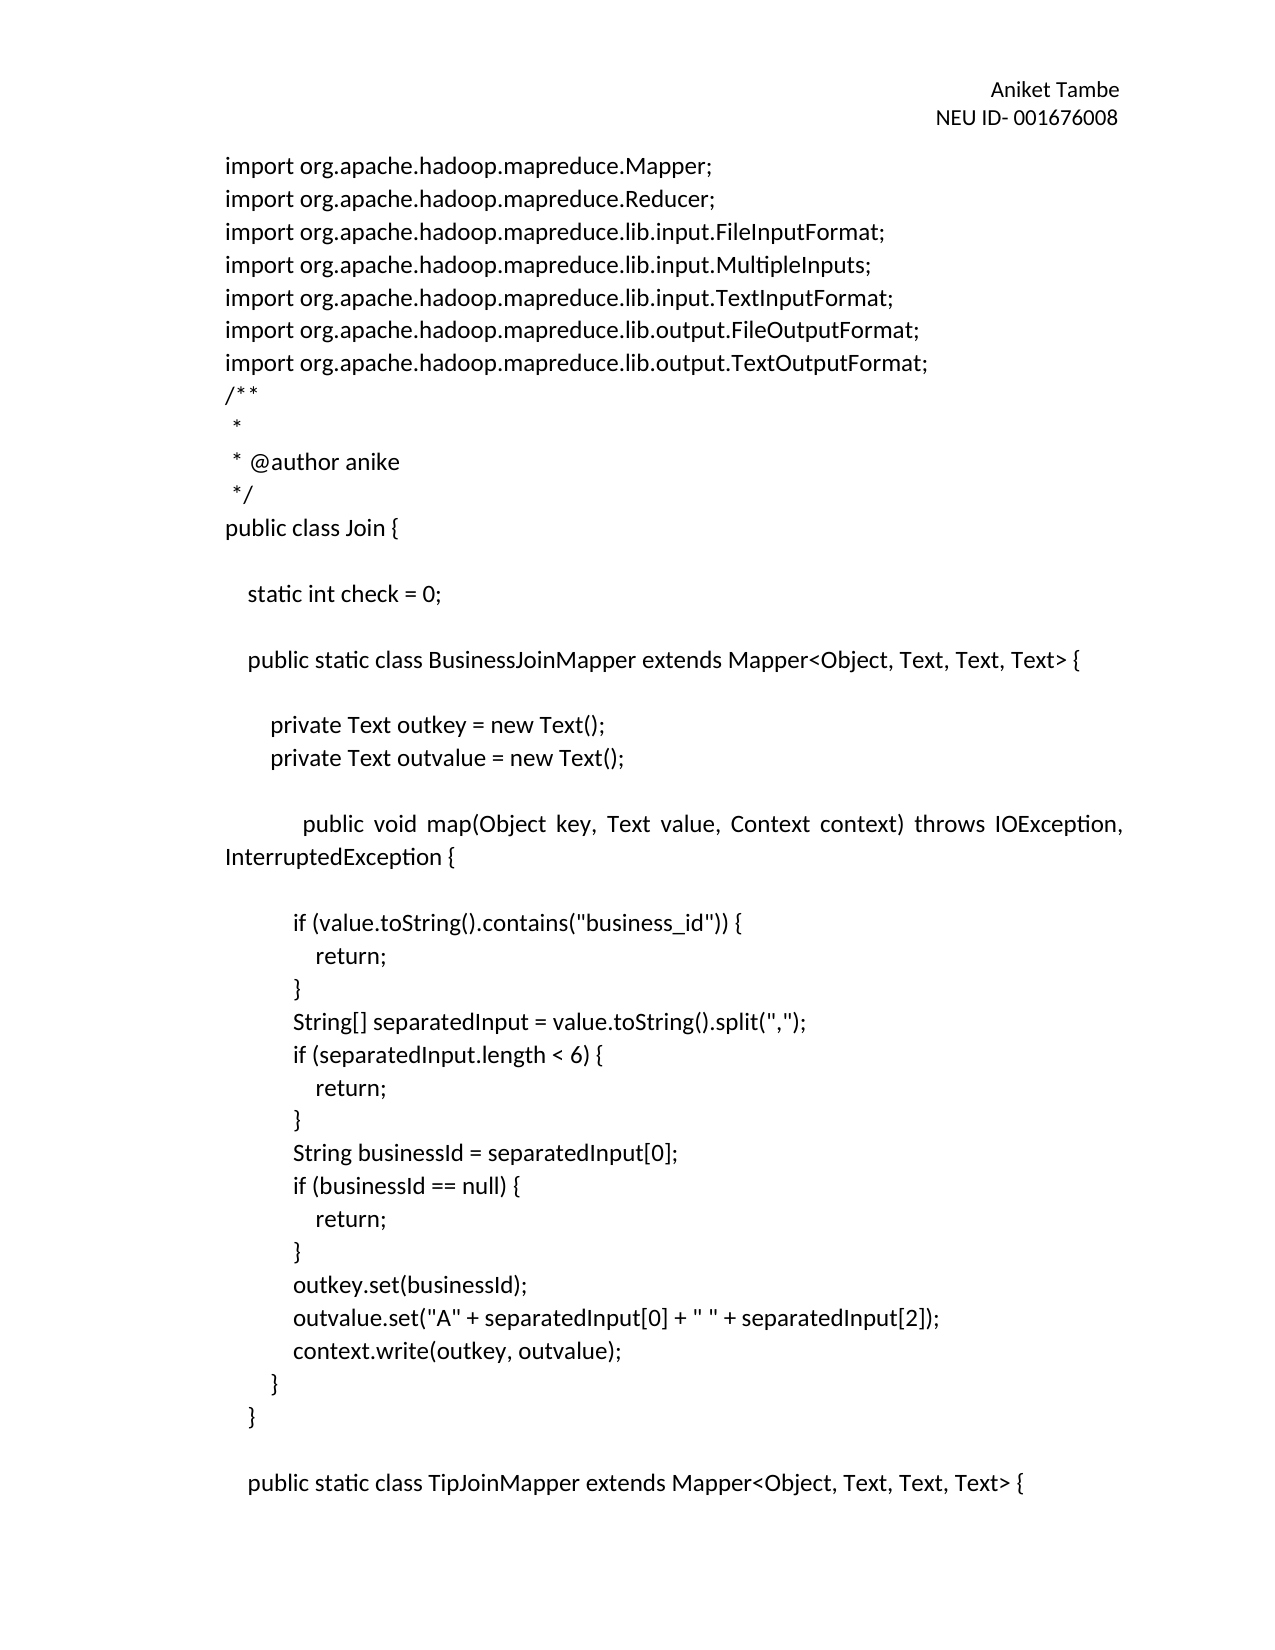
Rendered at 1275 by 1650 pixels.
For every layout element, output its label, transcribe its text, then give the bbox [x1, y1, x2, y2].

list */ [225, 479, 1125, 510]
list private Text outkey = new Text(); [225, 709, 1125, 740]
list outvalue.set("A" + separatedInput[0] + " " + separatedInput[2]); [225, 1302, 1125, 1333]
list } [225, 1368, 1125, 1398]
list * [225, 413, 1125, 444]
list public static class TipJoinMapper extends Mapper<Object, Text, Text, Text> { [225, 1467, 1125, 1497]
list if (value.toString().contains("business_id")) { [225, 907, 1125, 938]
list } [225, 1401, 1125, 1431]
list return; [225, 940, 1125, 971]
list * @author anike [225, 446, 1125, 477]
list context.write(outkey, outvalue); [225, 1335, 1125, 1366]
list public void map(Object key, Text value, Context context) throws IOException, InterruptedException { [225, 808, 1125, 872]
list String[] separatedInput = value.toString().split(","); [225, 1006, 1125, 1036]
list import org.apache.hadoop.mapreduce.Reducer; [225, 183, 1125, 213]
list import org.apache.hadoop.mapreduce.lib.input.MultipleInputs; [225, 249, 1125, 279]
list return; [225, 1072, 1125, 1102]
list public class Join { [225, 512, 1125, 543]
list import org.apache.hadoop.mapreduce.lib.output.TextOutputFormat; [225, 347, 1125, 378]
list static int check = 0; [225, 578, 1125, 608]
list } [225, 1236, 1125, 1267]
list import org.apache.hadoop.mapreduce.lib.output.FileOutputFormat; [225, 314, 1125, 345]
list public static class BusinessJoinMapper extends Mapper<Object, Text, Text, Text> { [225, 644, 1125, 674]
list import org.apache.hadoop.mapreduce.lib.input.FileInputFormat; [225, 216, 1125, 246]
list outkey.set(businessId); [225, 1269, 1125, 1300]
list } [225, 973, 1125, 1003]
list /** [225, 380, 1125, 411]
list if (separatedInput.length < 6) { [225, 1039, 1125, 1069]
list import org.apache.hadoop.mapreduce.lib.input.TextInputFormat; [225, 282, 1125, 312]
list if (businessId == null) { [225, 1170, 1125, 1201]
list private Text outvalue = new Text(); [225, 742, 1125, 773]
list String businessId = separatedInput[0]; [225, 1137, 1125, 1168]
list import org.apache.hadoop.mapreduce.Mapper; [225, 150, 1125, 181]
list } [225, 1104, 1125, 1135]
list return; [225, 1203, 1125, 1234]
